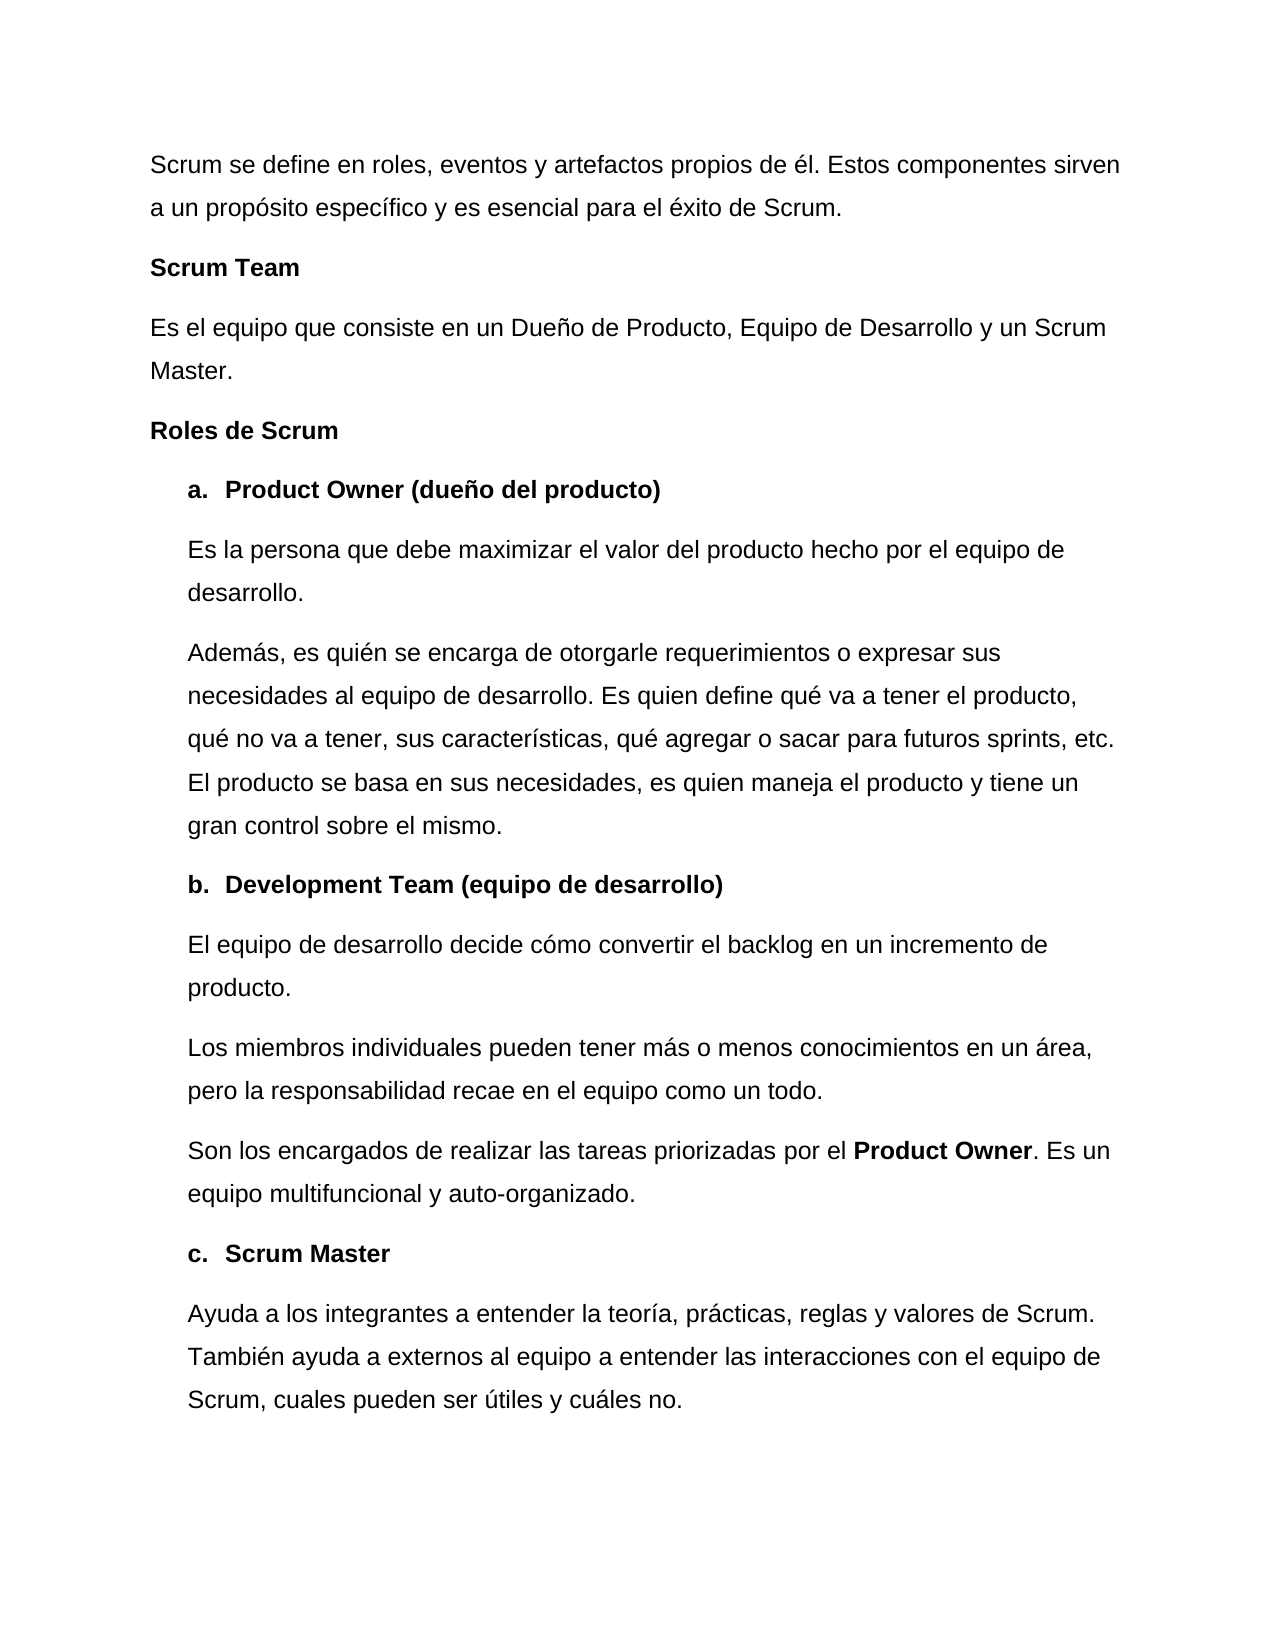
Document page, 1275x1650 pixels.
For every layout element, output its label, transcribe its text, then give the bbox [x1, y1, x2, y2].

text Es la persona que debe maximizar el valor del producto hecho por el equipo de desarrollo. [187, 535, 1125, 607]
text Scrum se define en roles, eventos y artefactos propios de él. Estos componentes sirven a un propósito específico y es esencial para el éxito de Scrum. [150, 150, 1125, 222]
text Roles de Scrum [150, 416, 1125, 444]
text El equipo de desarrollo decide cómo convertir el backlog en un incremento de producto. [187, 930, 1125, 1002]
list Development Team (equipo de desarrollo) [187, 870, 1125, 899]
text Los miembros individuales pueden tener más o menos conocimientos en un área, pero la responsabilidad recae en el equipo como un todo. [187, 1033, 1125, 1105]
text Son los encargados de realizar las tareas priorizadas por el Product Owner. Es un equipo multifuncional y auto-organizado. [187, 1136, 1125, 1208]
text Ayuda a los integrantes a entender la teoría, prácticas, reglas y valores de Scrum. También ayuda a externos al equipo a entender las interacciones con el equipo de Scrum, cuales pueden ser útiles y cuáles no. [187, 1299, 1125, 1414]
text Scrum Team [150, 253, 1125, 282]
text Es el equipo que consiste en un Dueño de Producto, Equipo de Desarrollo y un Scrum Master. [150, 313, 1125, 384]
list Scrum Master [187, 1239, 1125, 1268]
text Además, es quién se encarga de otorgarle requerimientos o expresar sus necesidades al equipo de desarrollo. Es quien define qué va a tener el producto, qué no va a tener, sus características, qué agregar o sacar para futuros sprints, etc. El producto se basa en sus necesidades, es quien maneja el producto y tiene un gran control sobre el mismo. [187, 638, 1125, 839]
list Product Owner (dueño del producto) [187, 475, 1125, 504]
